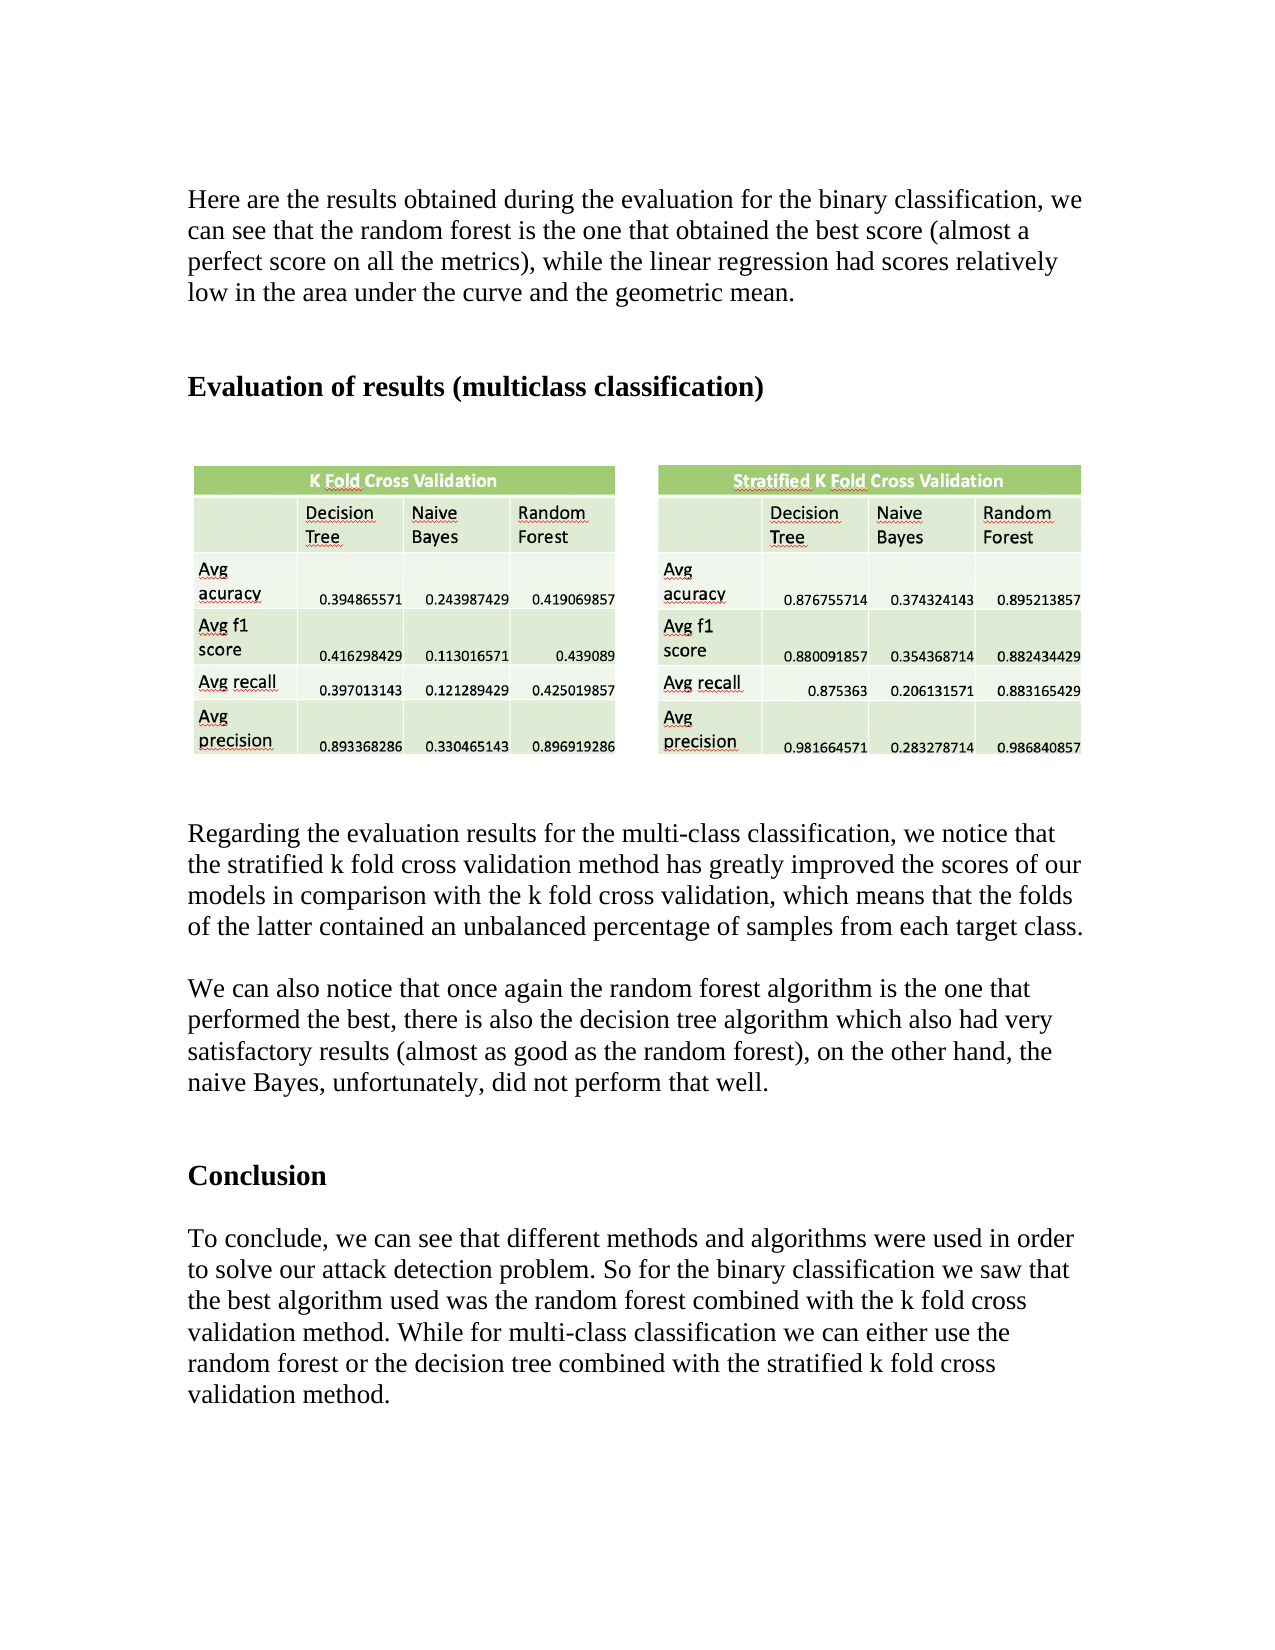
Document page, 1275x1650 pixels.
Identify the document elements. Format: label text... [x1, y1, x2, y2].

text Here are the results obtained during the evaluation for the binary classification, we can see that the random forest is the one that obtained the best score (almost a perfect score on all the metrics), while the linear regression had scores relatively low in the area under the curve and the geometric mean. [187, 183, 1087, 308]
picture [193, 466, 616, 754]
text To conclude, we can see that different methods and algorithms were used in order to solve our attack detection problem. So for the binary classification we saw that the best algorithm used was the random forest combined with the k fold cross validation method. While for multi-class classification we can either use the random forest or the decision tree combined with the stratified k fold cross validation method. [187, 1222, 1087, 1409]
text Evaluation of results (multiclass classification) [187, 369, 1087, 402]
picture [658, 465, 1082, 754]
text Conclusion [187, 1158, 1087, 1192]
text We can also notice that once again the random forest algorithm is the one that performed the best, there is also the decision tree algorithm which also had very satisfactory results (almost as good as the random forest), on the other hand, the naive Bayes, unfortunately, did not perform that well. [187, 972, 1087, 1097]
text Regarding the evaluation results for the multi-class classification, we notice that the stratified k fold cross validation method has greatly improved the scores of our models in comparison with the k fold cross validation, which means that the folds of the latter contained an unbalanced percentage of samples from each target class. [187, 817, 1087, 941]
